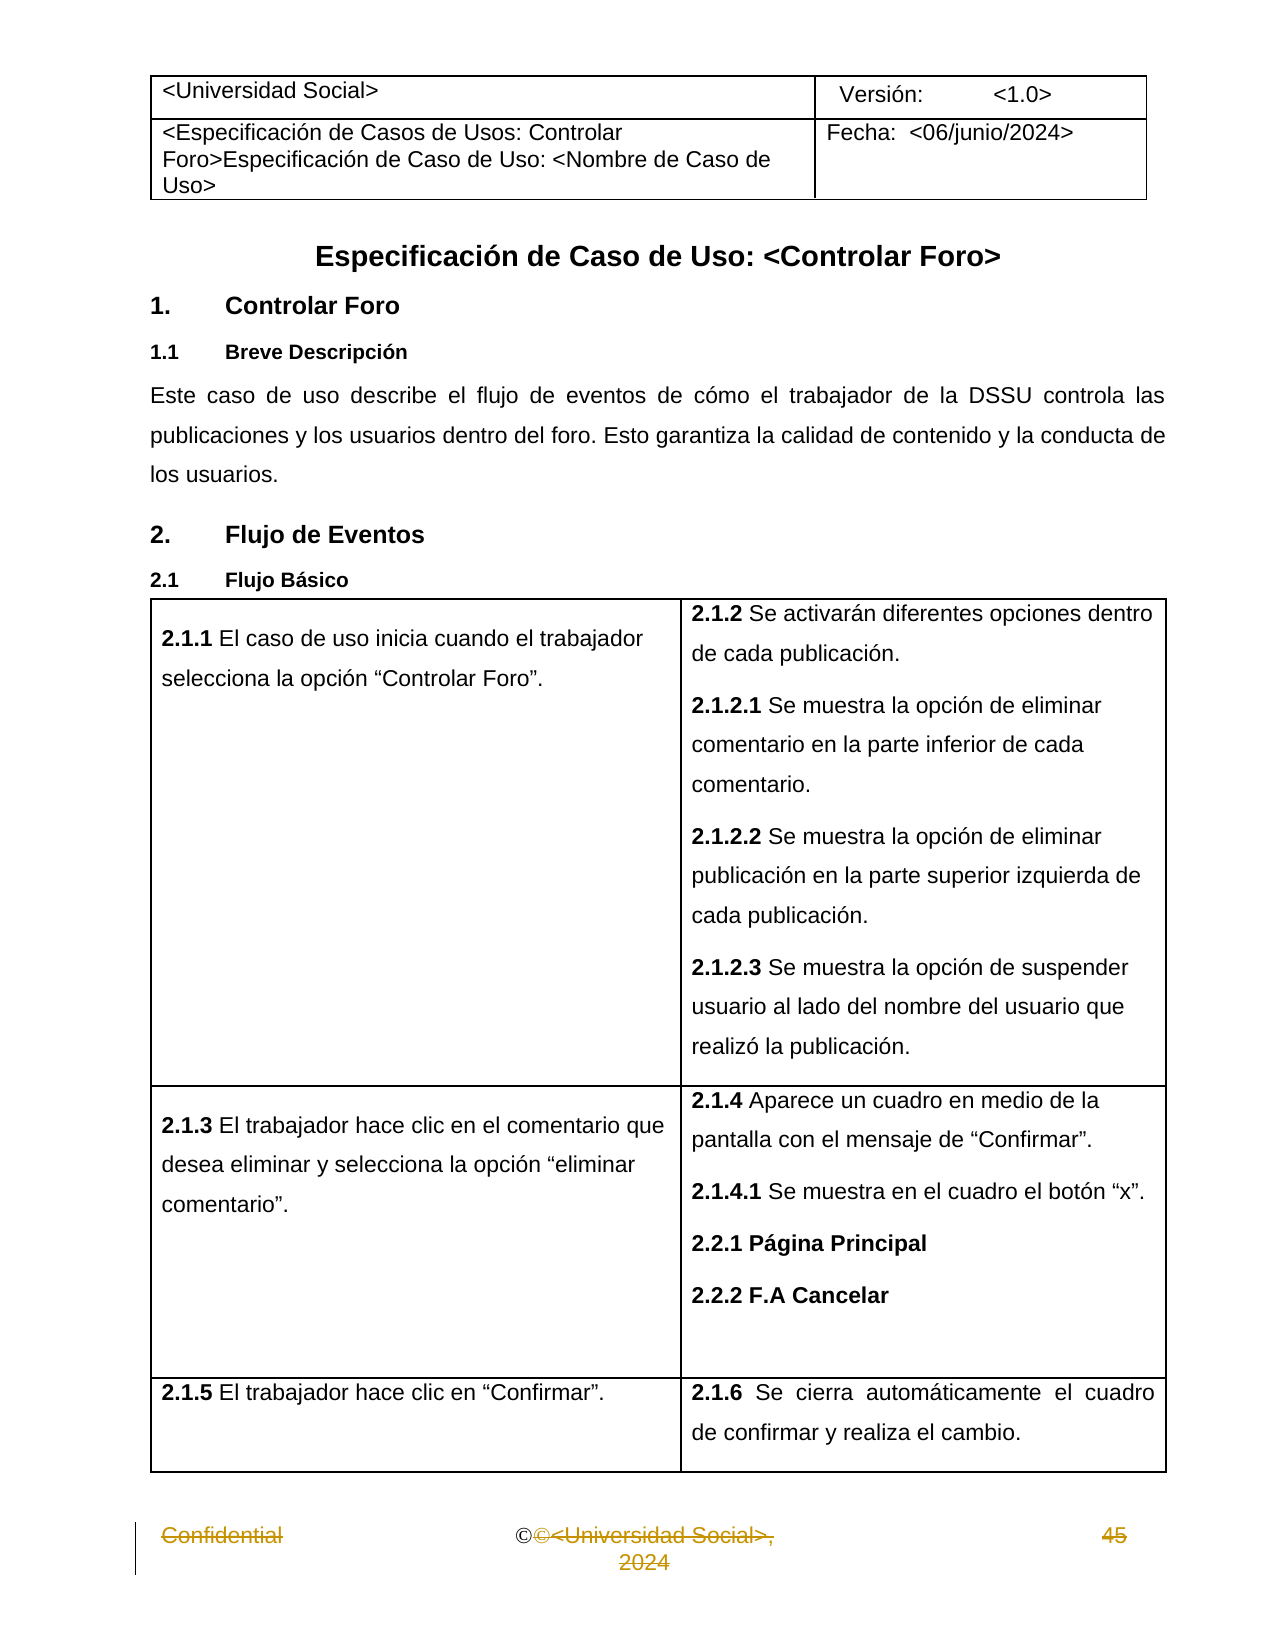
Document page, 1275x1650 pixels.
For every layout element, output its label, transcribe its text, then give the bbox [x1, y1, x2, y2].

subtitle Flujo de Eventos [150, 519, 1167, 548]
table_header 2.1.2 Se activarán diferentes opciones dentro de cada publicación. 2.1.2.1 Se muestra la opción de eliminar comentario en la parte inferior de cada comentario. 2.1.2.2 Se muestra la opción de eliminar publicación en la parte superior izquierda de cada publicación. 2.1.2.3 Se muestra la opción de suspender usuario al lado del nombre del usuario que realizó la publicación. [682, 600, 1165, 1085]
subtitle Breve Descripción [150, 339, 1167, 364]
table_cell 2.1.6 Se cierra automáticamente el cuadro de confirmar y realiza el cambio. [682, 1379, 1165, 1471]
table_header 2.1.1 El caso de uso inicia cuando el trabajador selecciona la opción “Controlar Foro”. [152, 600, 680, 1085]
text Este caso de uso describe el flujo de eventos de cómo el trabajador de la DSSU controla las publicaciones y los usuarios dentro del foro. Esto garantiza la calidad de contenido y la conducta de los usuarios. [150, 382, 1167, 488]
table_cell 2.1.5 El trabajador hace clic en “Confirmar”. [152, 1379, 680, 1471]
subtitle Flujo Básico [150, 567, 1167, 592]
table_cell 2.1.4 Aparece un cuadro en medio de la pantalla con el mensaje de “Confirmar”. 2.1.4.1 Se muestra en el cuadro el botón “x”. 2.2.1 Página Principal 2.2.2 F.A Cancelar [682, 1087, 1165, 1377]
subtitle Especificación de Caso de Uso: <Controlar Foro> [150, 239, 1167, 272]
table_cell 2.1.3 El trabajador hace clic en el comentario que desea eliminar y selecciona la opción “eliminar comentario”. [152, 1087, 680, 1377]
subtitle Controlar Foro [150, 291, 1167, 320]
